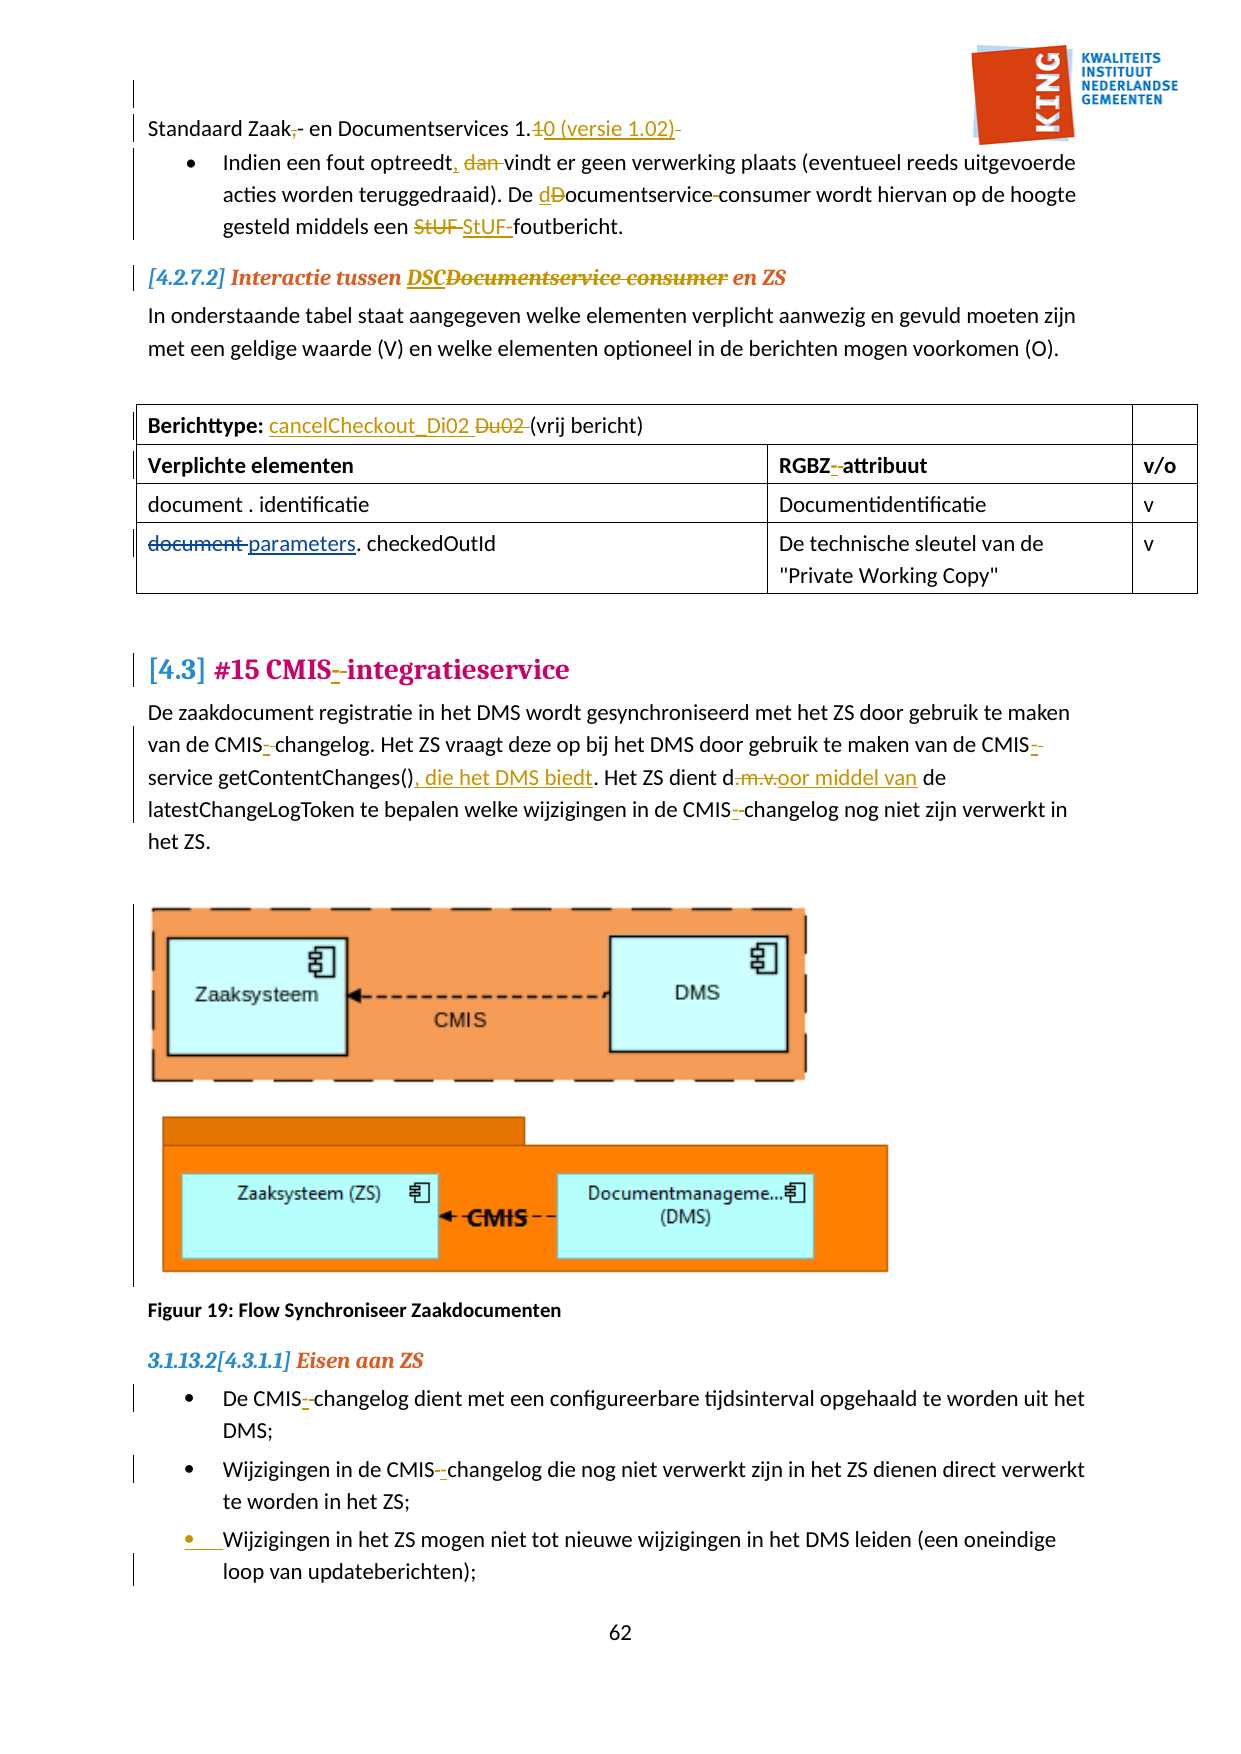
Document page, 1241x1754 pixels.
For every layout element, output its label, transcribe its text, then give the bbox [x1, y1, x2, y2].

table_cell De technische sleutel van de "Private Working Copy" [768, 523, 1132, 593]
table_cell v/o [1133, 445, 1197, 483]
subtitle #15 CMISintegratieservice [148, 653, 1093, 687]
text De zaakdocument registratie in het DMS wordt gesynchroniseerd met het ZS door gebruik te maken van de CMISchangelog. Het ZS vraagt deze op bij het DMS door gebruik te maken van de CMISservice getContentChanges(). Het ZS dient d de latestChangeLogToken te bepalen welke wijzigingen in de CMISchangelog nog niet zijn verwerkt in het ZS. [148, 698, 1093, 855]
table_cell Documentidentificatie [768, 484, 1132, 522]
table_cell v [1133, 523, 1197, 593]
table_cell RGBZattribuut [768, 445, 1132, 483]
list De CMISchangelog dient met een configureerbare tijdsinterval opgehaald te worden uit het DMS; [185, 1384, 1093, 1444]
list Indien een fout optreedt vindt er geen verwerking plaats (eventueel reeds uitgevoerde acties worden teruggedraaid). De ocumentserviceconsumer wordt hiervan op de hoogte gesteld middels een foutbericht. [185, 148, 1093, 240]
table_header [1133, 405, 1197, 443]
picture [971, 45, 1178, 145]
subtitle Interactie tussen en ZS [148, 265, 1093, 291]
text Figuur 19: Flow Synchroniseer Zaakdocumenten [148, 1298, 1093, 1323]
table_cell Verplichte elementen [137, 445, 767, 483]
table_header Berichttype: (vrij bericht) [137, 405, 1132, 443]
list Wijzigingen in de CMISchangelog die nog niet verwerkt zijn in het ZS dienen direct verwerkt te worden in het ZS; [185, 1455, 1093, 1515]
list Wijzigingen in het ZS mogen niet tot nieuwe wijzigingen in het DMS leiden (een oneindige loop van updateberichten); [185, 1525, 1093, 1586]
subtitle Eisen aan ZS [148, 1348, 1093, 1374]
picture [147, 1101, 904, 1288]
table_cell . checkedOutId [137, 523, 767, 593]
table_cell v [1133, 484, 1197, 522]
table_cell document . identificatie [137, 484, 767, 522]
text In onderstaande tabel staat aangegeven welke elementen verplicht aanwezig en gevuld moeten zijn met een geldige waarde (V) en welke elementen optioneel in de berichten mogen voorkomen (O). [148, 301, 1093, 362]
